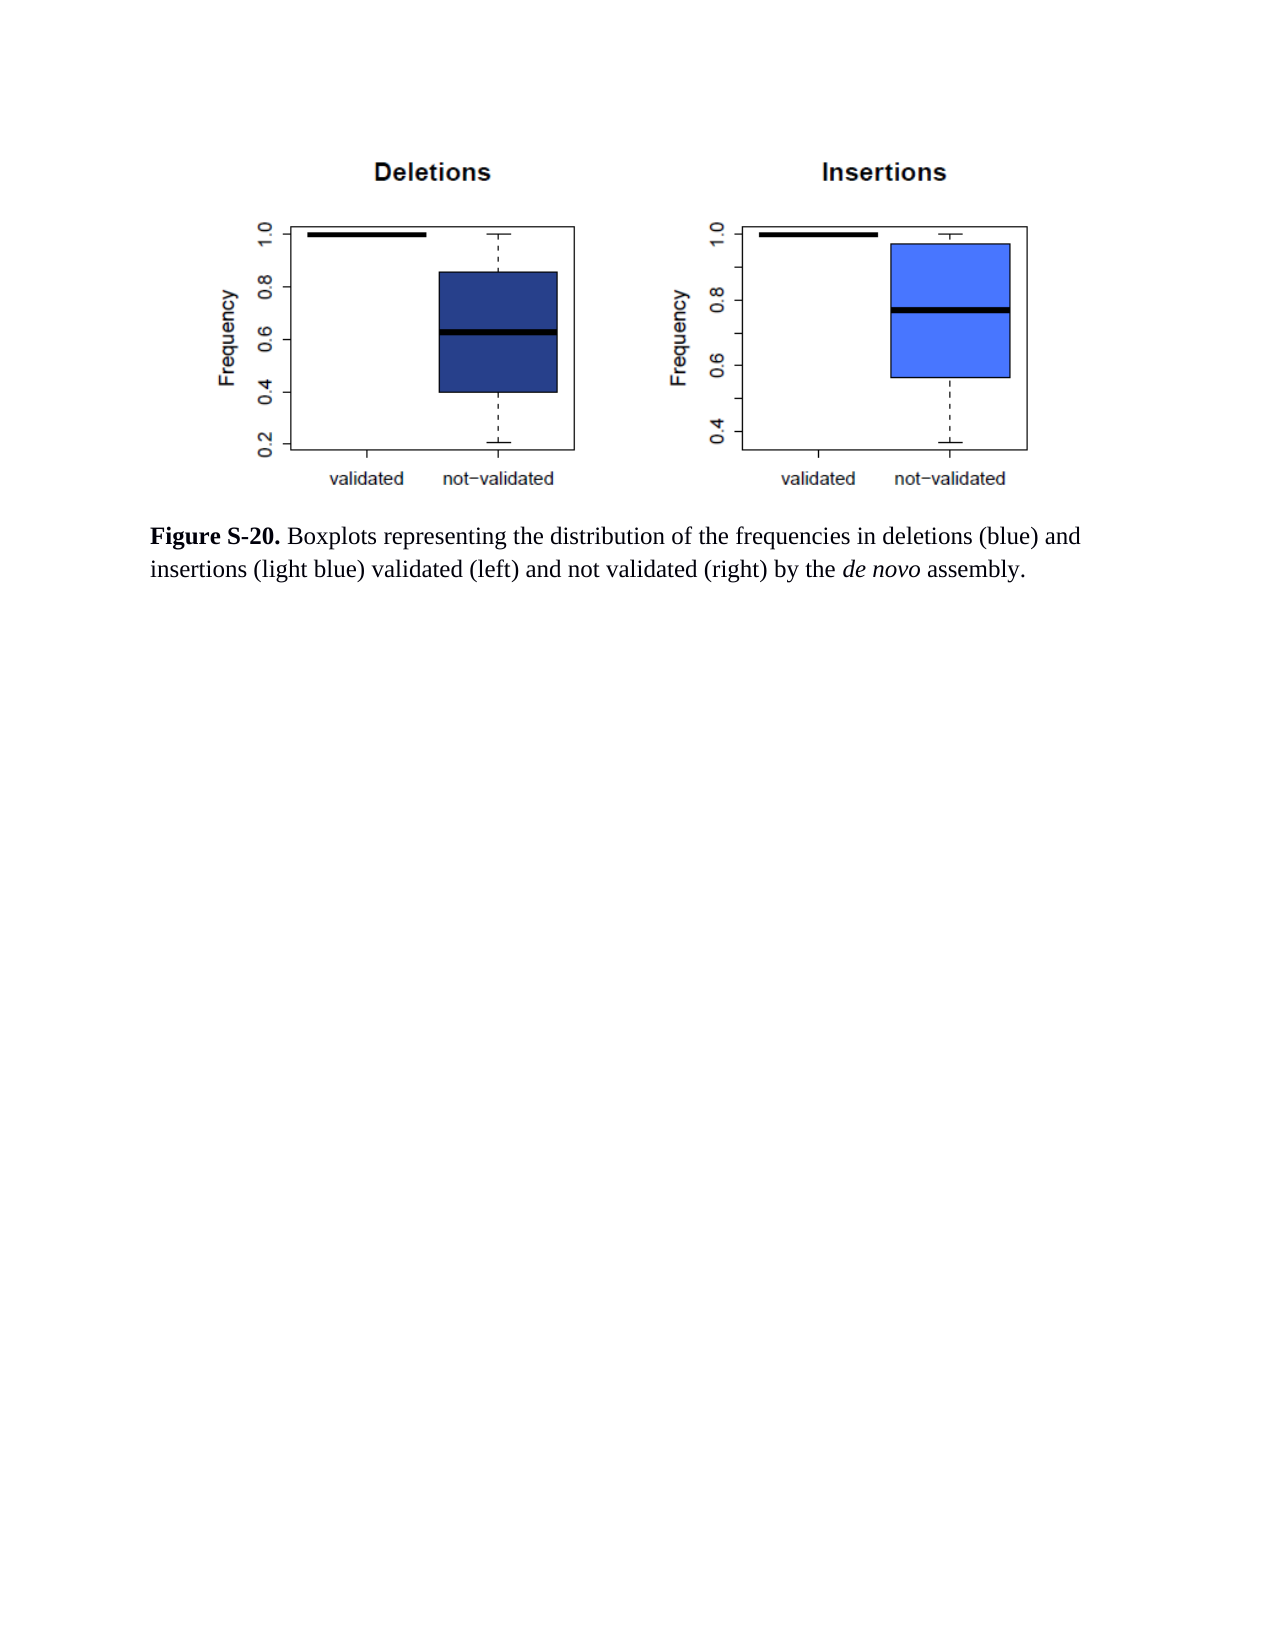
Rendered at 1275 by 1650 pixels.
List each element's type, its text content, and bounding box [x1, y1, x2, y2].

text Figure S-20. Boxplots representing the distribution of the frequencies in deletions (blue) and insertions (light blue) validated (left) and not validated (right) by the de novo assembly. [150, 521, 1124, 583]
